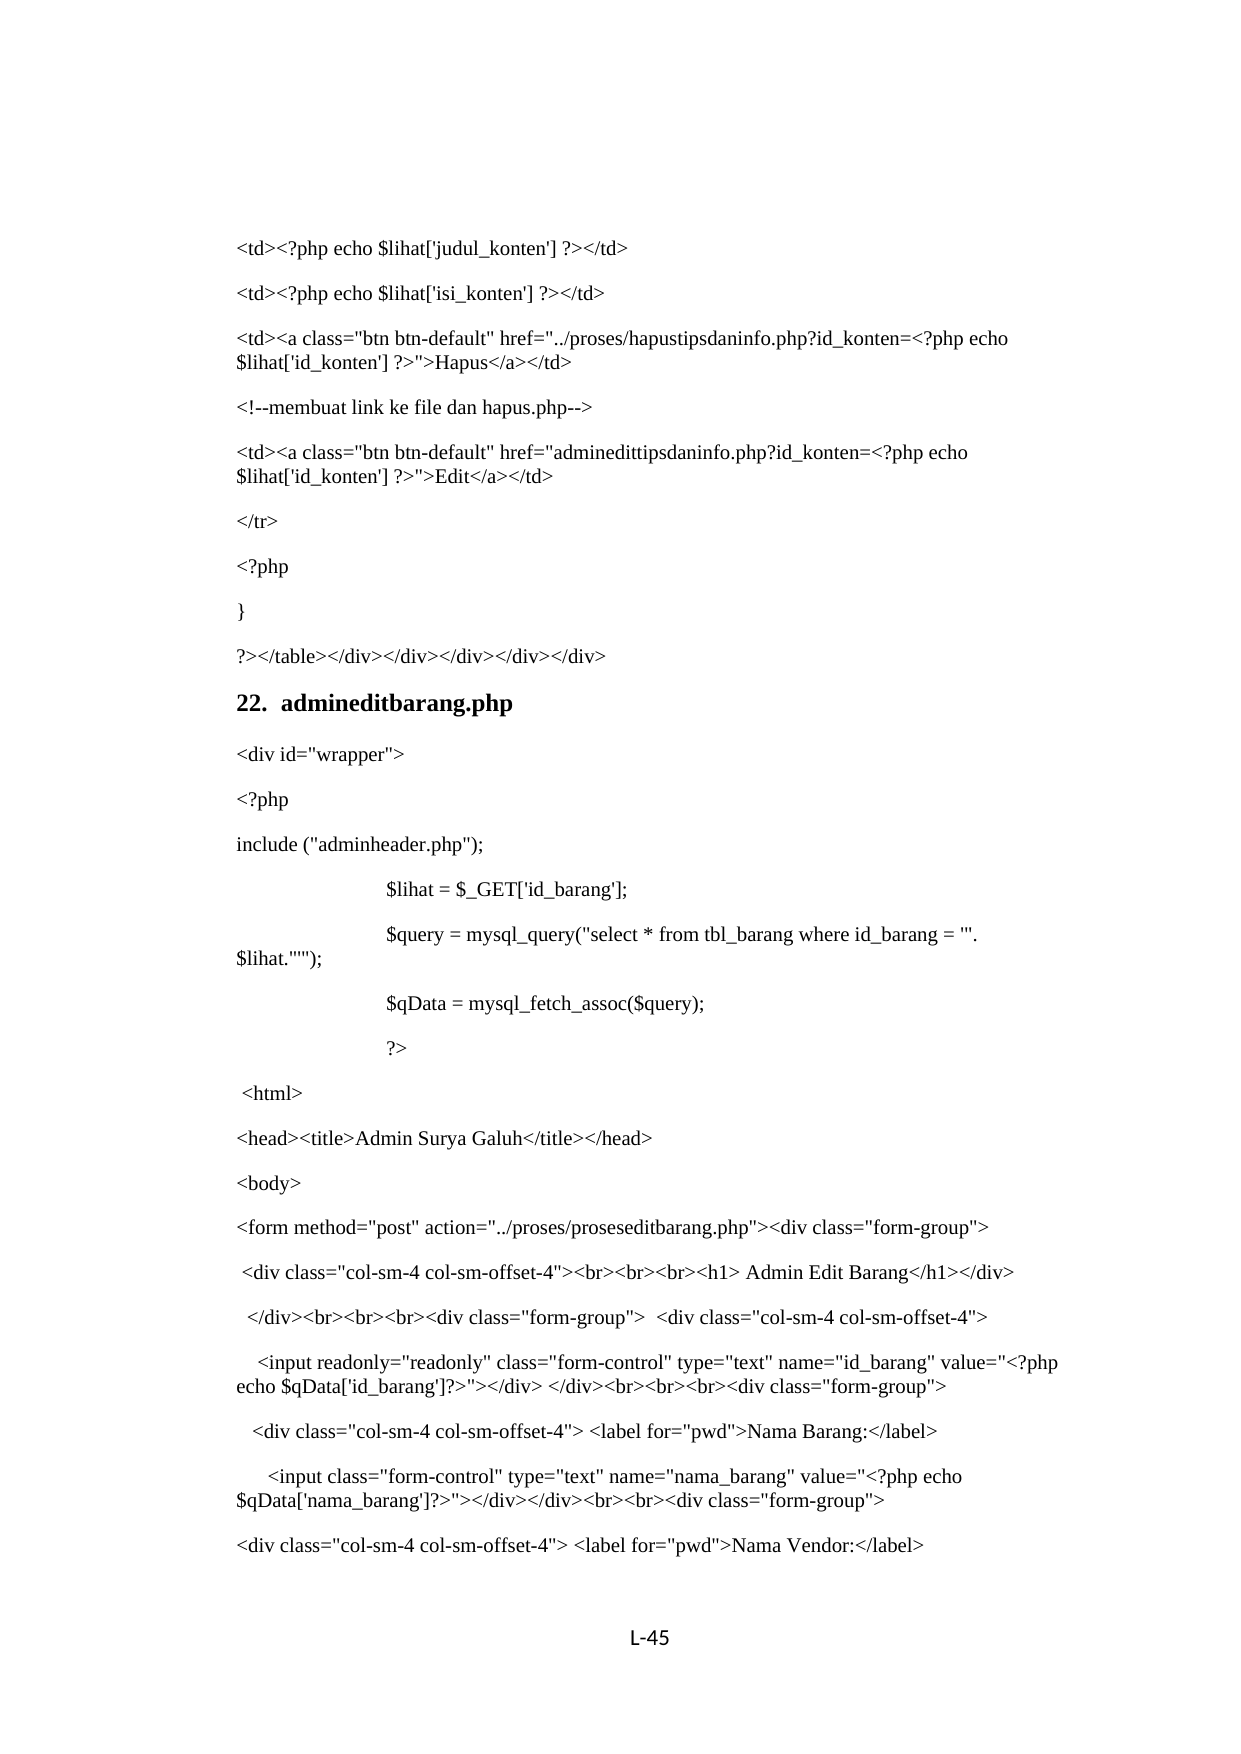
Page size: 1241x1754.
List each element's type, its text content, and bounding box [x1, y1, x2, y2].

text <td><a class="btn btn-default" href="../proses/hapustipsdaninfo.php?id_konten=<?php echo $lihat['id_konten'] ?>">Hapus</a></td> [236, 326, 1063, 374]
text ?> [236, 1036, 1063, 1060]
text <td><a class="btn btn-default" href="adminedittipsdaninfo.php?id_konten=<?php echo $lihat['id_konten'] ?>">Edit</a></td> [236, 440, 1063, 488]
text <td><?php echo $lihat['isi_konten'] ?></td> [236, 281, 1063, 305]
text <div class="col-sm-4 col-sm-offset-4"><br><br><br><h1> Admin Edit Barang</h1></div> [236, 1260, 1063, 1284]
text </tr> [236, 509, 1063, 533]
text <input readonly="readonly" class="form-control" type="text" name="id_barang" value="<?php echo $qData['id_barang']?>"></div> </div><br><br><br><div class="form-group"> [236, 1350, 1063, 1398]
text $qData = mysql_fetch_assoc($query); [236, 991, 1063, 1015]
text $query = mysql_query("select * from tbl_barang where id_barang = '".$lihat."'"); [236, 922, 1063, 970]
text } [236, 599, 1063, 623]
text ?></table></div></div></div></div></div> [236, 643, 1063, 668]
text <input class="form-control" type="text" name="nama_barang" value="<?php echo $qData['nama_barang']?>"></div></div><br><br><div class="form-group"> [236, 1464, 1063, 1512]
text $lihat = $_GET['id_barang']; [236, 877, 1063, 901]
text <div class="col-sm-4 col-sm-offset-4"> <label for="pwd">Nama Barang:</label> [236, 1419, 1063, 1443]
text <form method="post" action="../proses/proseseditbarang.php"><div class="form-group"> [236, 1215, 1063, 1239]
text <td><?php echo $lihat['judul_konten'] ?></td> [236, 236, 1063, 260]
text <head><title>Admin Surya Galuh</title></head> [236, 1126, 1063, 1149]
text <body> [236, 1170, 1063, 1194]
text <html> [236, 1081, 1063, 1105]
list admineditbarang.php [236, 688, 1063, 717]
text <!--membuat link ke file dan hapus.php--> [236, 395, 1063, 419]
text <div class="col-sm-4 col-sm-offset-4"> <label for="pwd">Nama Vendor:</label> [236, 1533, 1063, 1557]
text <div id="wrapper"> [236, 742, 1063, 766]
text </div><br><br><br><div class="form-group"> <div class="col-sm-4 col-sm-offset-4"> [236, 1305, 1063, 1329]
text <?php [236, 554, 1063, 578]
text <?php [236, 787, 1063, 811]
text include ("adminheader.php"); [236, 832, 1063, 856]
